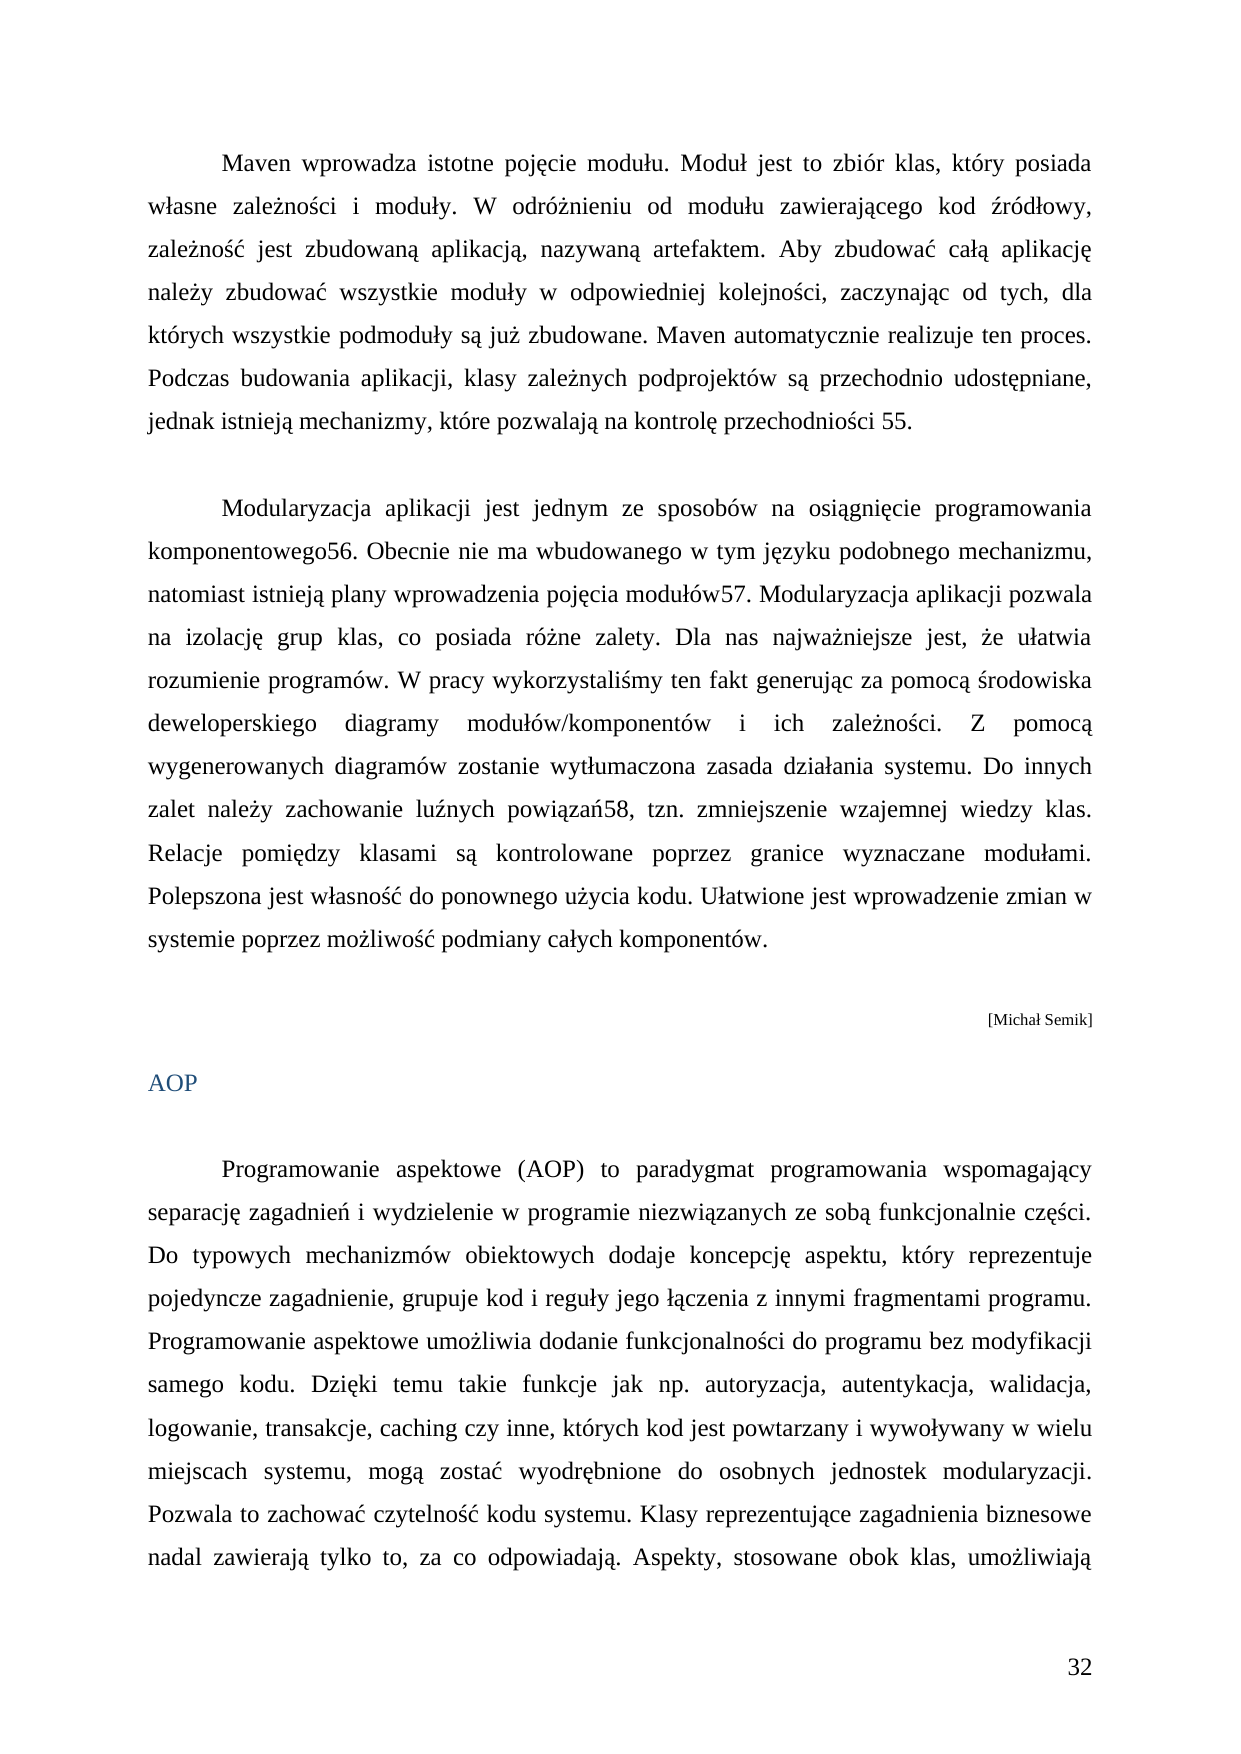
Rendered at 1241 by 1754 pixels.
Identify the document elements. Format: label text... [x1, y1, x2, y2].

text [148, 1154, 1093, 1571]
text Modularyzacja aplikacji jest jednym ze sposobów na osiągnięcie programowania komponentowego. Obecnie nie ma wbudowanego w tym języku podobnego mechanizmu, natomiast istnieją plany wprowadzenia pojęcia modułów. Modularyzacja aplikacji pozwala na izolację grup klas, co posiada różne zalety. Dla nas najważniejsze jest, że ułatwia rozumienie programów. W pracy wykorzystaliśmy ten fakt generując za pomocą środowiska deweloperskiego diagramy modułów/komponentów i ich zależności. Z pomocą wygenerowanych diagramów zostanie wytłumaczona zasada działania systemu. Do innych zalet należy zachowanie luźnych powiązań, tzn. zmniejszenie wzajemnej wiedzy klas. Relacje pomiędzy klasami są kontrolowane poprzez granice wyznaczane modułami. Polepszona jest własność do ponownego użycia kodu. Ułatwione jest wprowadzenie zmian w systemie poprzez możliwość podmiany całych komponentów. [148, 493, 1093, 953]
text [Michał Semik] [148, 1010, 1093, 1029]
subtitle AOP [148, 1068, 1093, 1096]
text Maven wprowadza istotne pojęcie modułu. Moduł jest to zbiór klas, który posiada własne zależności i moduły. W odróżnieniu od modułu zawierającego kod źródłowy, zależność jest zbudowaną aplikacją, nazywaną artefaktem. Aby zbudować całą aplikację należy zbudować wszystkie moduły w odpowiedniej kolejności, zaczynając od tych, dla których wszystkie podmoduły są już zbudowane. Maven automatycznie realizuje ten proces. Podczas budowania aplikacji, klasy zależnych podprojektów są przechodnio udostępniane, jednak istnieją mechanizmy, które pozwalają na kontrolę przechodniości . [148, 148, 1093, 435]
